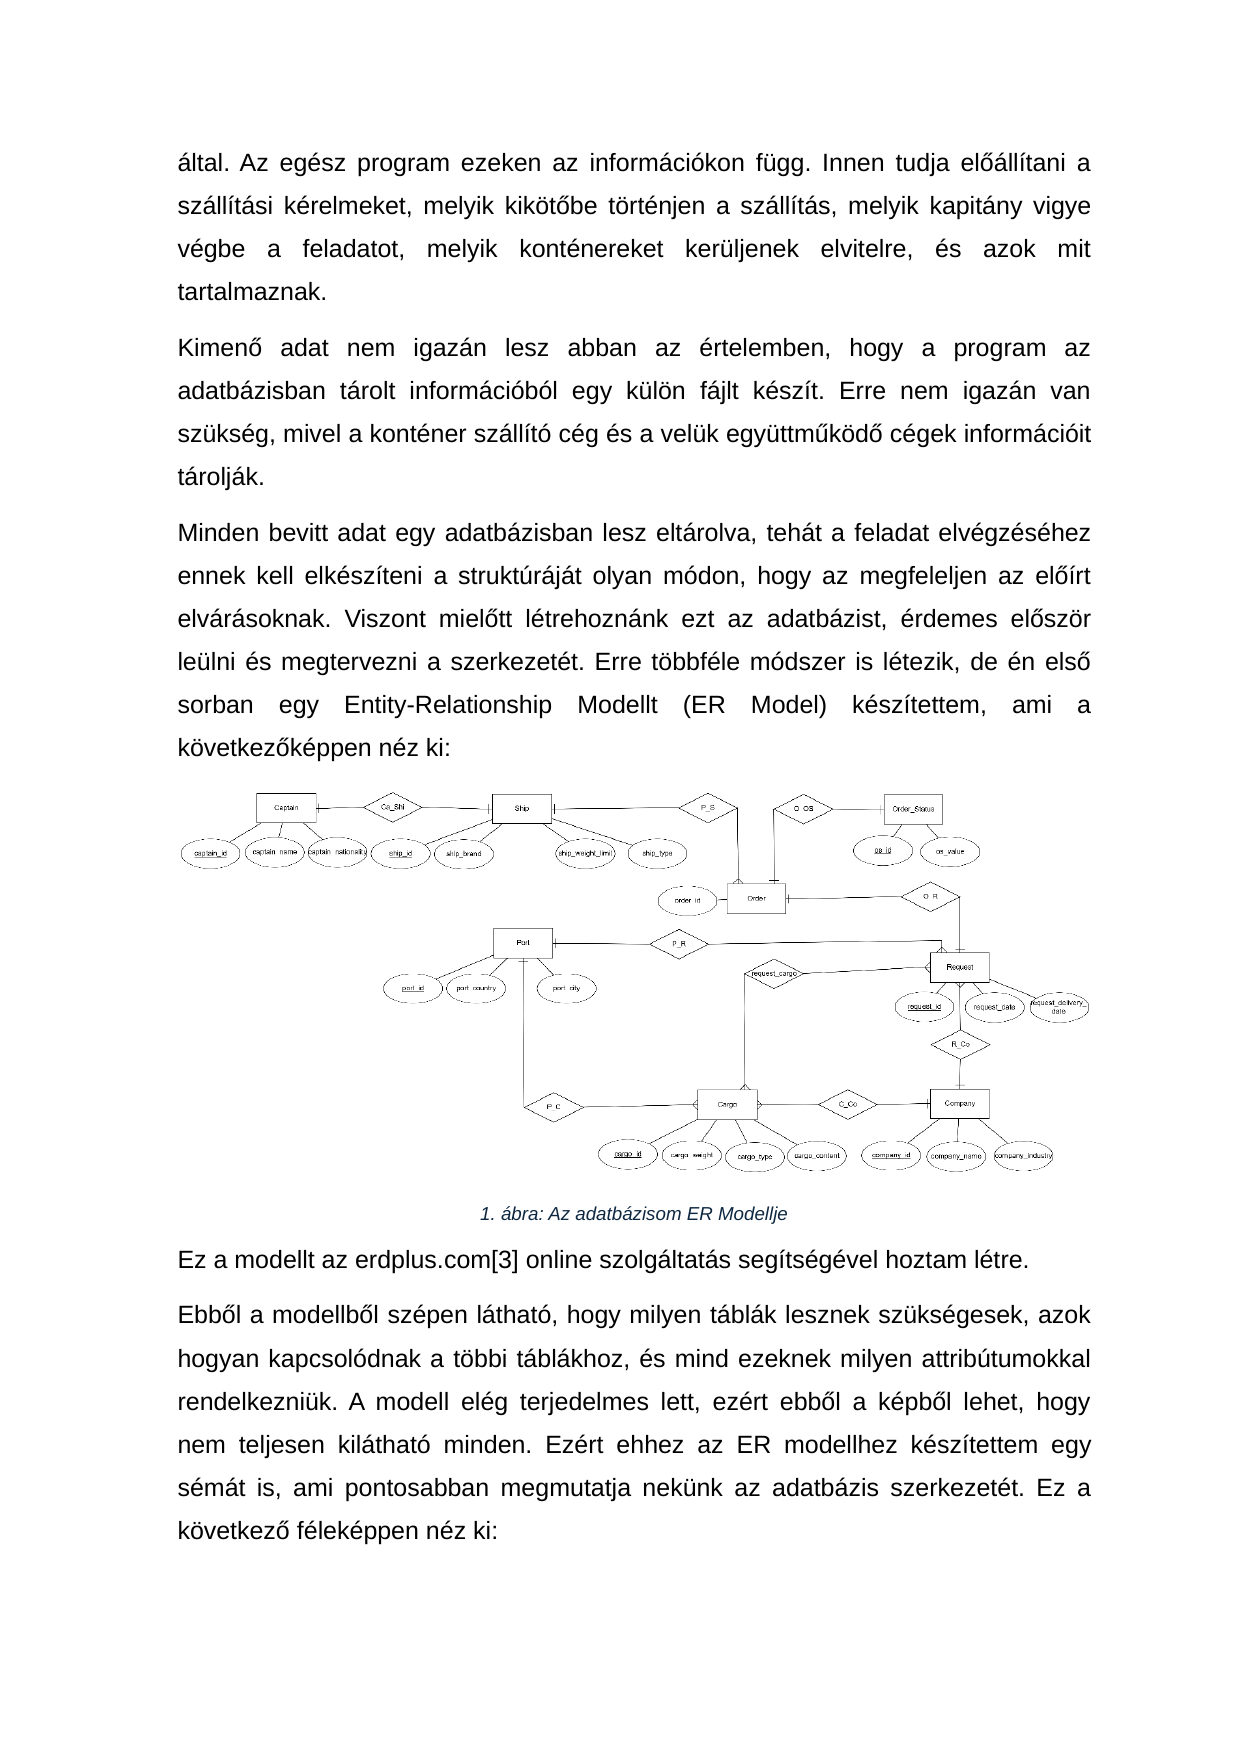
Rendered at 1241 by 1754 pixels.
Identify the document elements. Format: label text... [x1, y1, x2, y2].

text Ebből a modellből szépen látható, hogy milyen táblák lesznek szükségesek, azok hogyan kapcsolódnak a többi táblákhoz, és mind ezeknek milyen attribútumokkal rendelkezniük. A modell elég terjedelmes lett, ezért ebből a képből lehet, hogy nem teljesen kilátható minden. Ezért ehhez az ER modellhez készítettem egy sémát is, ami pontosabban megmutatja nekünk az adatbázis szerkezetét. Ez a következő féleképpen néz ki: [177, 1301, 1092, 1545]
text Ez a modellt az erdplus.com[3] online szolgáltatás segítségével hoztam létre. [177, 1245, 1092, 1274]
text Minden bevitt adat egy adatbázisban lesz eltárolva, tehát a feladat elvégzéséhez ennek kell elkészíteni a struktúráját olyan módon, hogy az megfeleljen az előírt elvárásoknak. Viszont mielőtt létrehoznánk ezt az adatbázist, érdemes először leülni és megtervezni a szerkezetét. Erre többféle módszer is létezik, de én első sorban egy Entity-Relationship Modellt (ER Model) készítettem, ami a következőképpen néz ki: [177, 518, 1092, 762]
picture [177, 788, 1093, 1176]
text Kimenő adat nem igazán lesz abban az értelemben, hogy a program az adatbázisban tárolt információból egy külön fájlt készít. Erre nem igazán van szükség, mivel a konténer szállító cég és a velük együttműködő cégek információit tárolják. [177, 333, 1092, 491]
